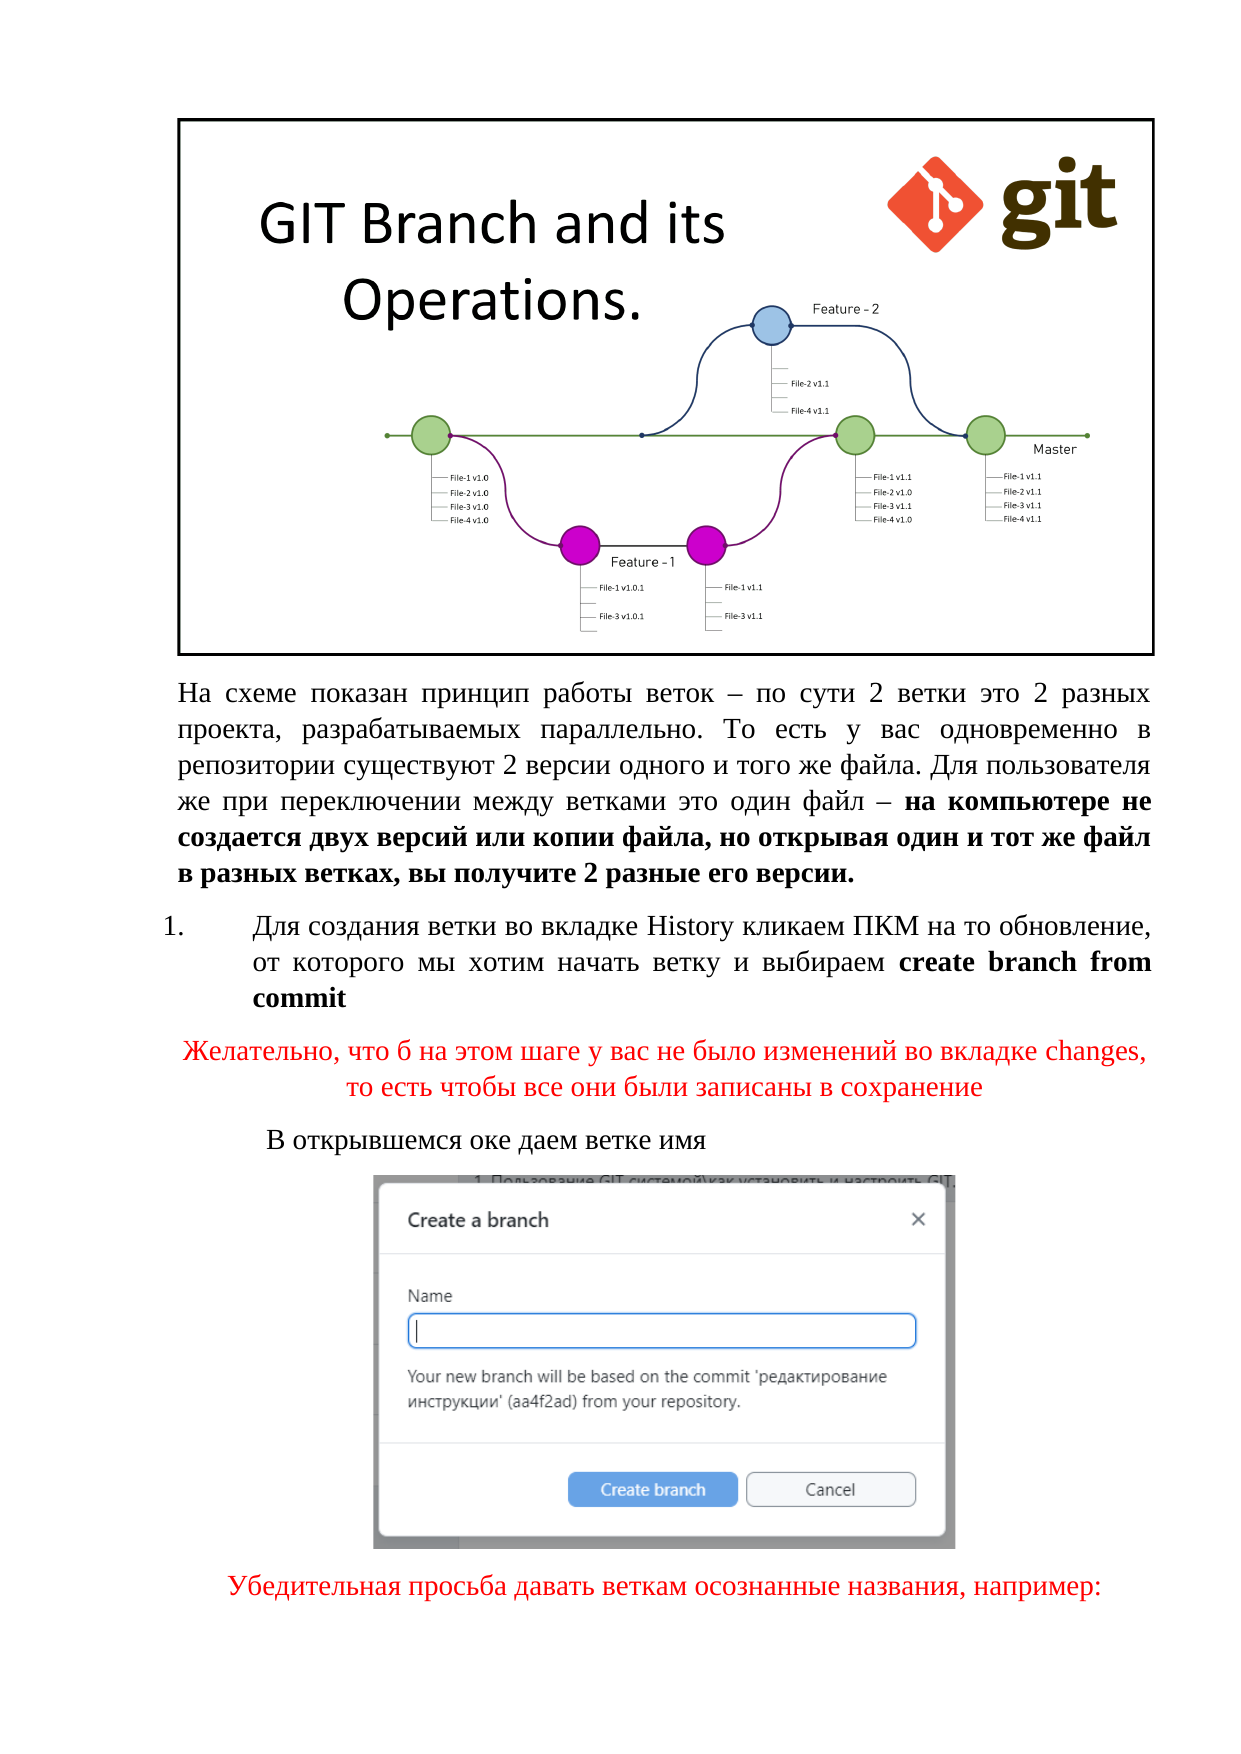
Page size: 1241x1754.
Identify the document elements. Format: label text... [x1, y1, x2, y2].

text Убедительная просьба давать веткам осознанные названия, например: [177, 1568, 1152, 1601]
picture [373, 1175, 956, 1549]
picture [177, 118, 1155, 656]
text Желательно, что б на этом шаге у вас не было изменений во вкладке changes, то есть чтобы все они были записаны в сохранение [177, 1033, 1152, 1103]
text В открывшемся оке даем ветке имя [266, 1122, 1152, 1156]
list Для создания ветки во вкладке History кликаем ПКМ на то обновление, от которого мы хотим начать ветку и выбираем create branch from commit [162, 908, 1152, 1014]
text На схеме показан принцип работы веток – по сути 2 ветки это 2 разных проекта, разрабатываемых параллельно. То есть у вас одновременно в репозитории существуют 2 версии одного и того же файла. Для пользователя же при переключении между ветками это один файл – на компьютере не создается двух версий или копии файла, но открывая один и тот же файл в разных ветках, вы получите 2 разные его версии. [177, 675, 1152, 889]
